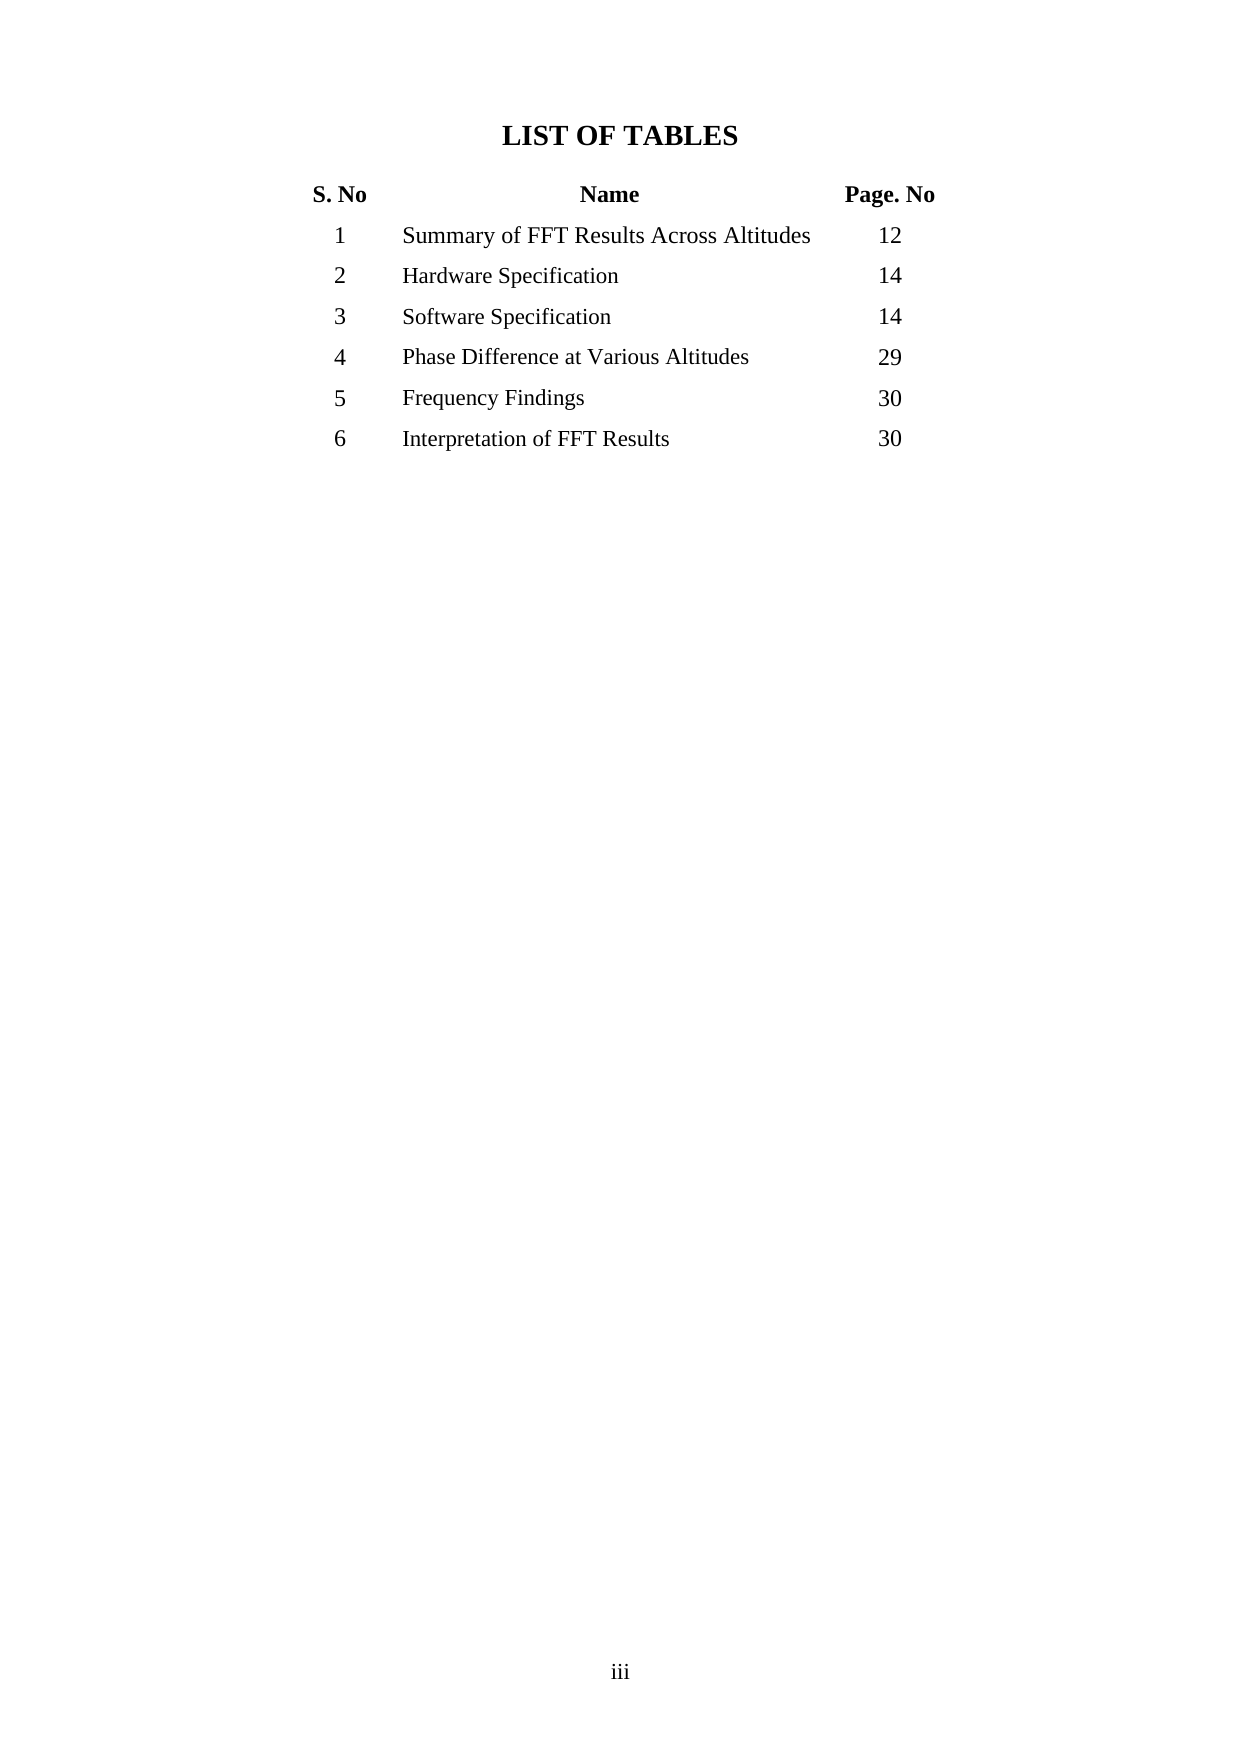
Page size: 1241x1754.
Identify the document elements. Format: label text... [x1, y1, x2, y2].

table_cell 14 [828, 302, 951, 343]
table_cell Software Specification [391, 302, 828, 343]
table_cell 2 [289, 261, 391, 302]
table_header S. No [289, 180, 391, 221]
table_cell Interpretation of FFT Results [391, 424, 828, 465]
table_cell 29 [828, 343, 951, 383]
table_header Name [391, 180, 828, 221]
table_cell 14 [828, 261, 951, 302]
table_cell 30 [828, 424, 951, 465]
table_cell 5 [289, 384, 391, 424]
text LIST OF TABLES [118, 118, 1122, 152]
table_cell 12 [828, 221, 951, 261]
table_header Page. No [828, 180, 951, 221]
table_cell Frequency Findings [391, 384, 828, 424]
table_cell Hardware Specification [391, 261, 828, 302]
table_cell 30 [828, 384, 951, 424]
table_cell Summary of FFT Results Across Altitudes [391, 221, 828, 261]
table_cell 6 [289, 424, 391, 465]
table_cell 4 [289, 343, 391, 383]
table_cell 3 [289, 302, 391, 343]
table_cell Phase Difference at Various Altitudes [391, 343, 828, 383]
table_cell 1 [289, 221, 391, 261]
